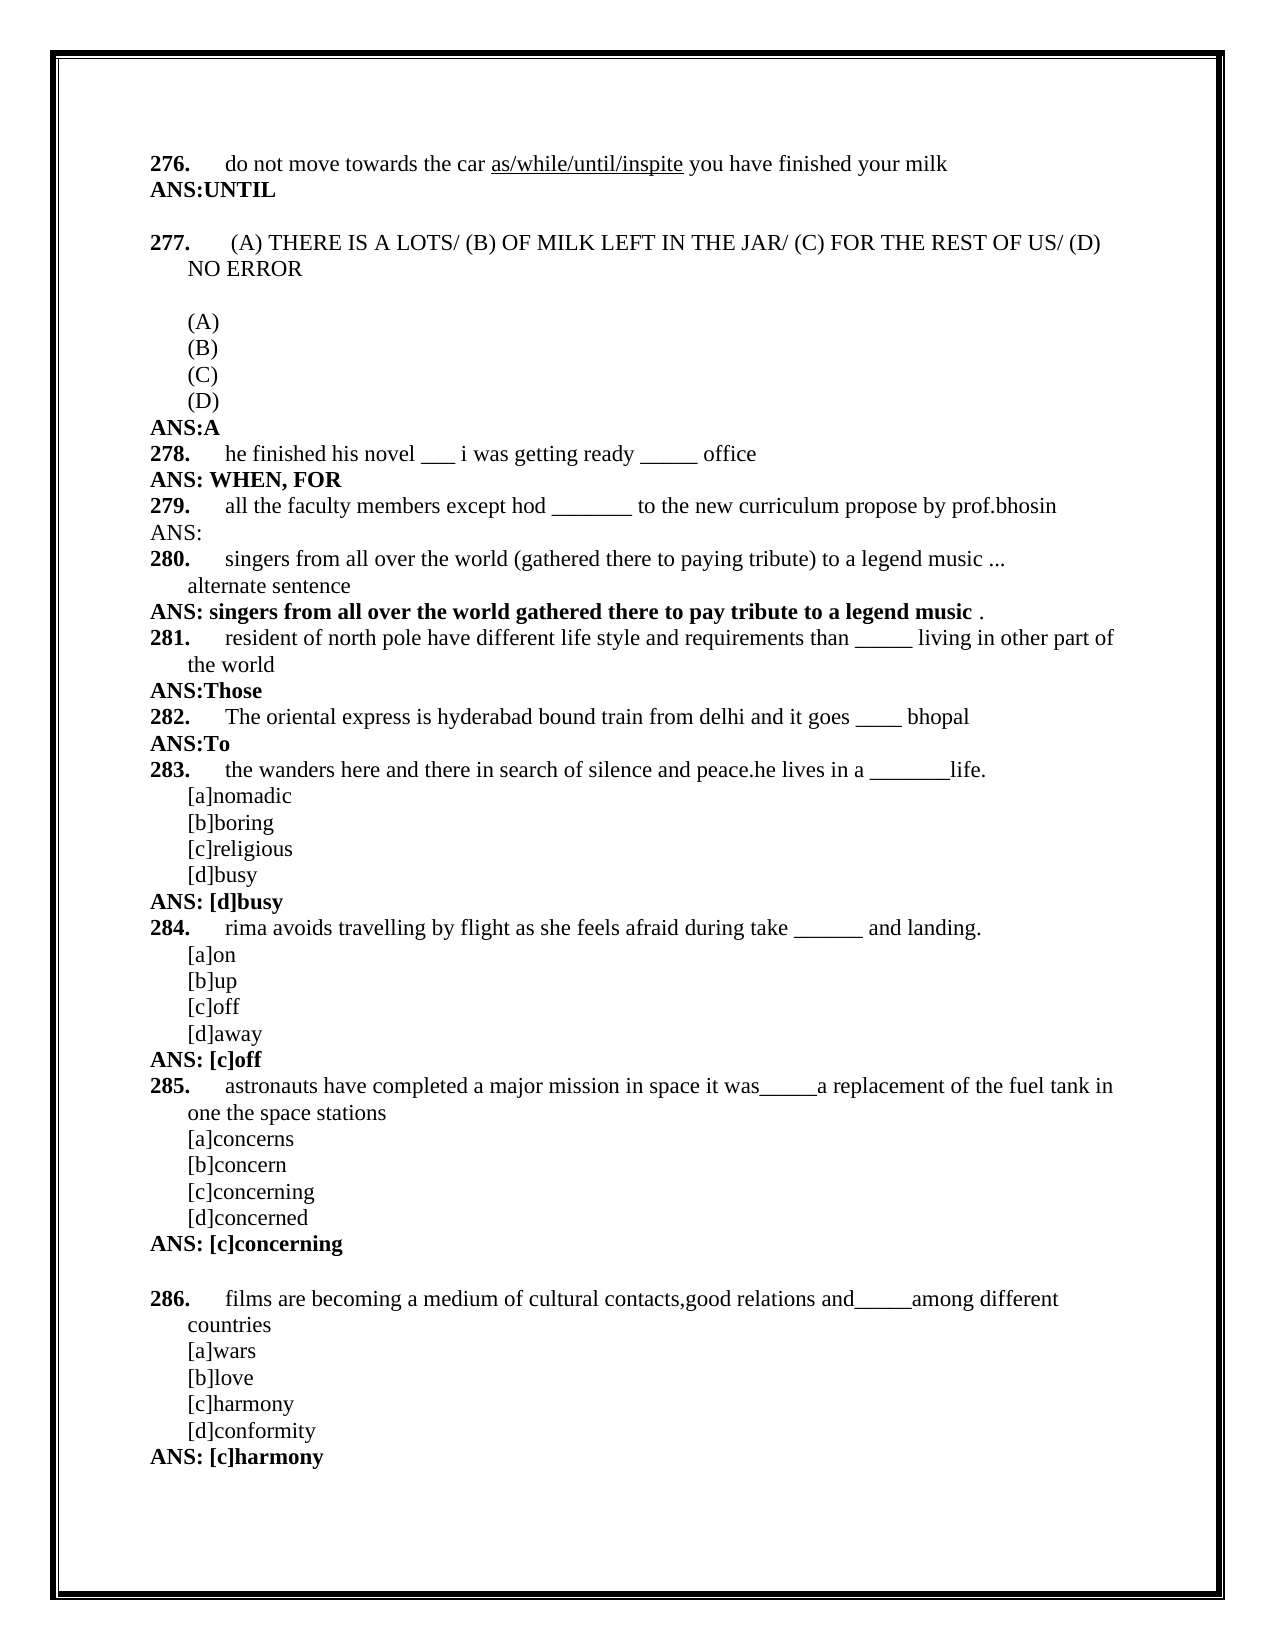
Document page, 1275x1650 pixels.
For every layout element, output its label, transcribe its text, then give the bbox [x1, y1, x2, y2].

list all the faculty members except hod _______ to the new curriculum propose by prof.bhosin [150, 493, 1125, 519]
list astronauts have completed a major mission in space it was_____a replacement of the fuel tank in one the space stations [a]concerns [b]concern [c]concerning [d]concerned [150, 1072, 1125, 1231]
text ANS: [d]busy [150, 888, 1125, 914]
list do not move towards the car as/while/until/inspite you have finished your milk [150, 150, 1125, 176]
text ANS: singers from all over the world gathered there to pay tribute to a legend music . [150, 598, 1125, 624]
list he finished his novel ___ i was getting ready _____ office [150, 440, 1125, 466]
list (A) THERE IS A LOTS/ (B) OF MILK LEFT IN THE JAR/ (C) FOR THE REST OF US/ (D) NO ERROR (A) (B) (C) (D) [150, 229, 1125, 413]
text ANS:A [150, 413, 1125, 440]
list films are becoming a medium of cultural contacts,good relations and_____among different countries [a]wars [b]love [c]harmony [d]conformity [150, 1285, 1125, 1443]
list rima avoids travelling by flight as she feels afraid during take ______ and landing. [a]on [b]up [c]off [d]away [150, 914, 1125, 1046]
text ANS: [c]harmony [150, 1443, 1125, 1469]
text ANS:UNTIL [150, 176, 1125, 203]
text ANS: [150, 519, 1125, 545]
text ANS: [c]off [150, 1046, 1125, 1072]
list resident of north pole have different life style and requirements than _____ living in other part of the world [150, 624, 1125, 677]
text ANS: [c]concerning [150, 1231, 1125, 1285]
text ANS:To [150, 730, 1125, 756]
text ANS: WHEN, FOR [150, 466, 1125, 493]
list The oriental express is hyderabad bound train from delhi and it goes ____ bhopal [150, 703, 1125, 730]
list the wanders here and there in search of silence and peace.he lives in a _______life. [a]nomadic [b]boring [c]religious [d]busy [150, 756, 1125, 888]
list singers from all over the world (gathered there to paying tribute) to a legend music ... alternate sentence [150, 545, 1125, 598]
text ANS:Those [150, 677, 1125, 703]
